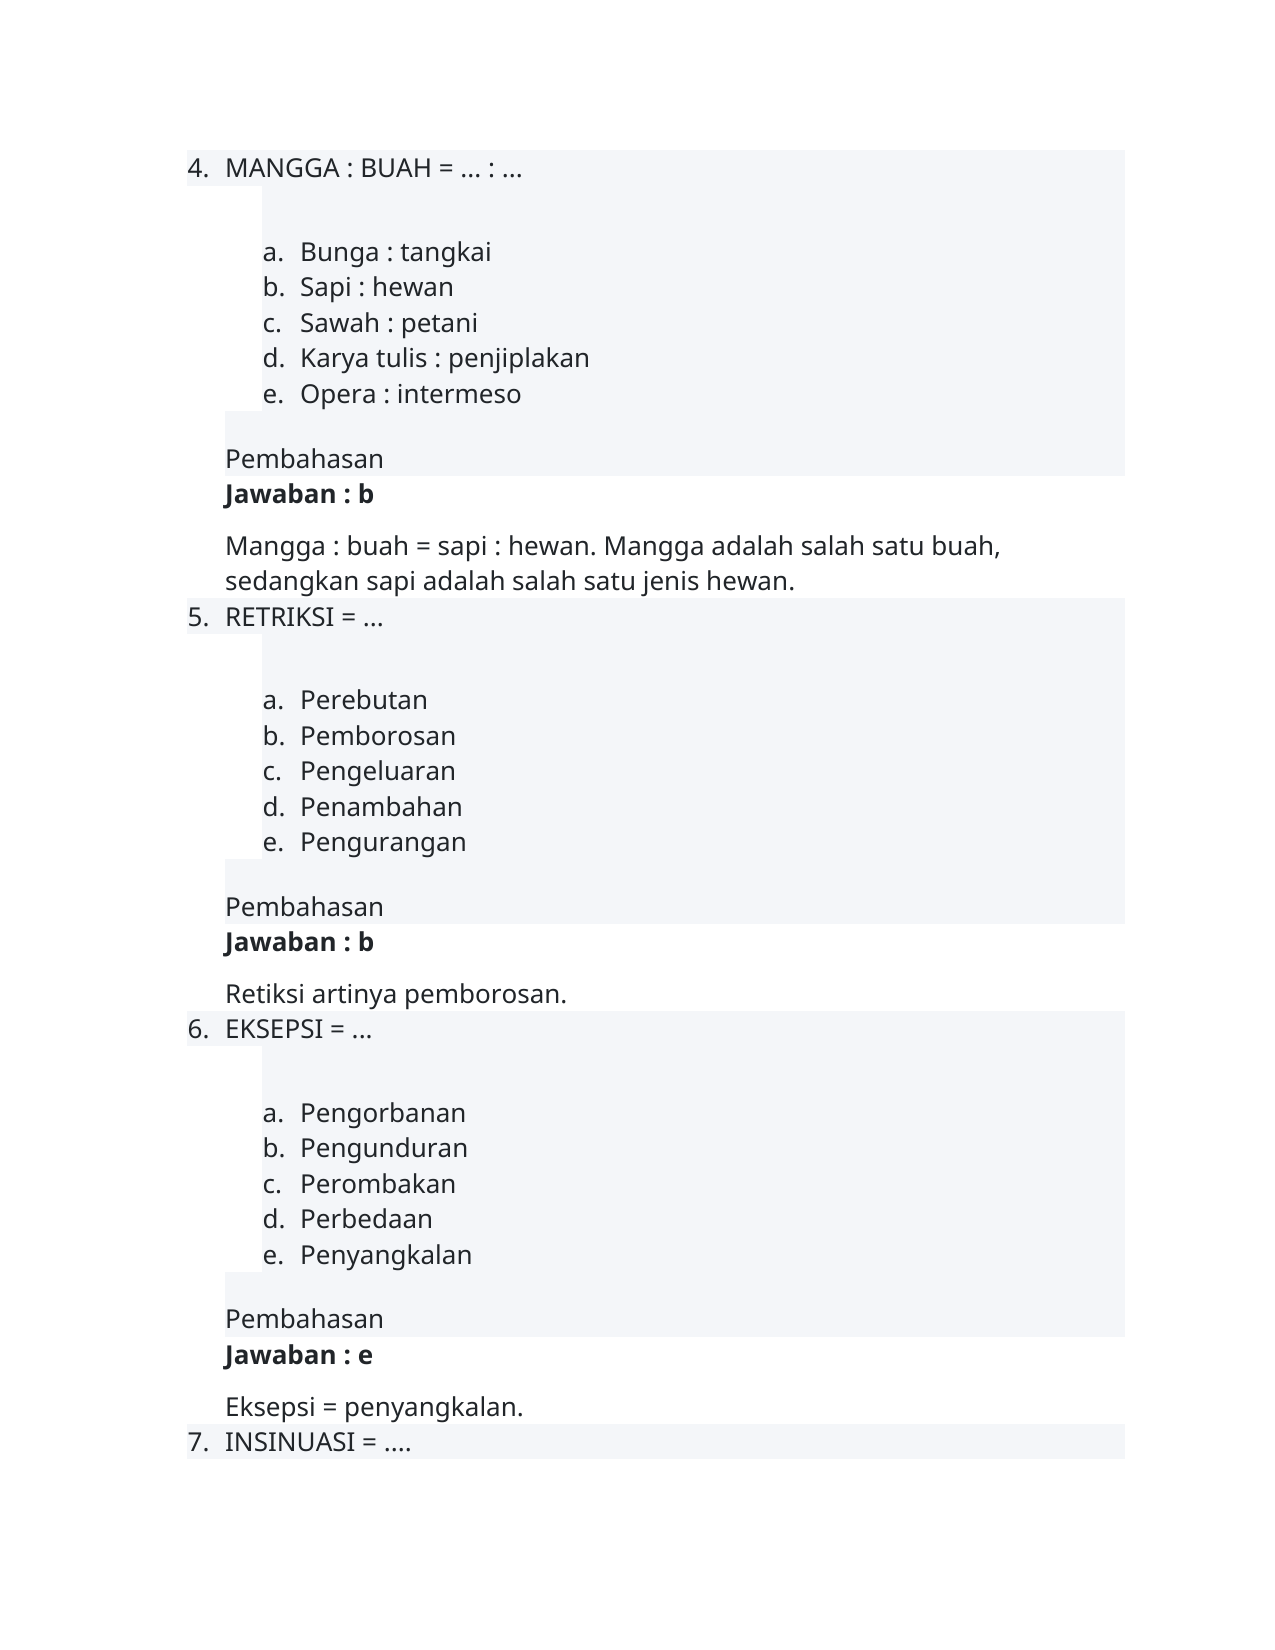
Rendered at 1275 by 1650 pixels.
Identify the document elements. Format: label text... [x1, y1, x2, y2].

list Sapi : hewan [262, 269, 1125, 304]
list Perombakan [262, 1165, 1125, 1201]
text Pembahasan [225, 888, 1125, 924]
text Pembahasan [225, 1301, 1125, 1337]
text Jawaban : b [225, 476, 1125, 511]
list Pengunduran [262, 1130, 1125, 1165]
list Pengurangan [262, 824, 1125, 859]
list Sawah : petani [262, 304, 1125, 340]
list RETRIKSI = ... [187, 598, 1125, 634]
list EKSEPSI = ... [187, 1011, 1125, 1046]
text Mangga : buah = sapi : hewan. Mangga adalah salah satu buah, sedangkan sapi adalah salah satu jenis hewan. [225, 527, 1125, 598]
text Pembahasan [225, 440, 1125, 476]
list INSINUASI = .... [187, 1424, 1125, 1459]
list Karya tulis : penjiplakan [262, 340, 1125, 376]
list MANGGA : BUAH = ... : ... [187, 150, 1125, 186]
text Eksepsi = penyangkalan. [225, 1388, 1125, 1424]
list Penambahan [262, 788, 1125, 824]
list Pengorbanan [262, 1094, 1125, 1130]
list Penyangkalan [262, 1236, 1125, 1272]
list Pemborosan [262, 717, 1125, 753]
text Jawaban : b [225, 924, 1125, 959]
list Bunga : tangkai [262, 233, 1125, 269]
list Perebutan [262, 682, 1125, 717]
text Retiksi artinya pemborosan. [225, 975, 1125, 1011]
list Opera : intermeso [262, 376, 1125, 411]
list Perbedaan [262, 1201, 1125, 1236]
list Pengeluaran [262, 753, 1125, 788]
text Jawaban : e [225, 1337, 1125, 1372]
